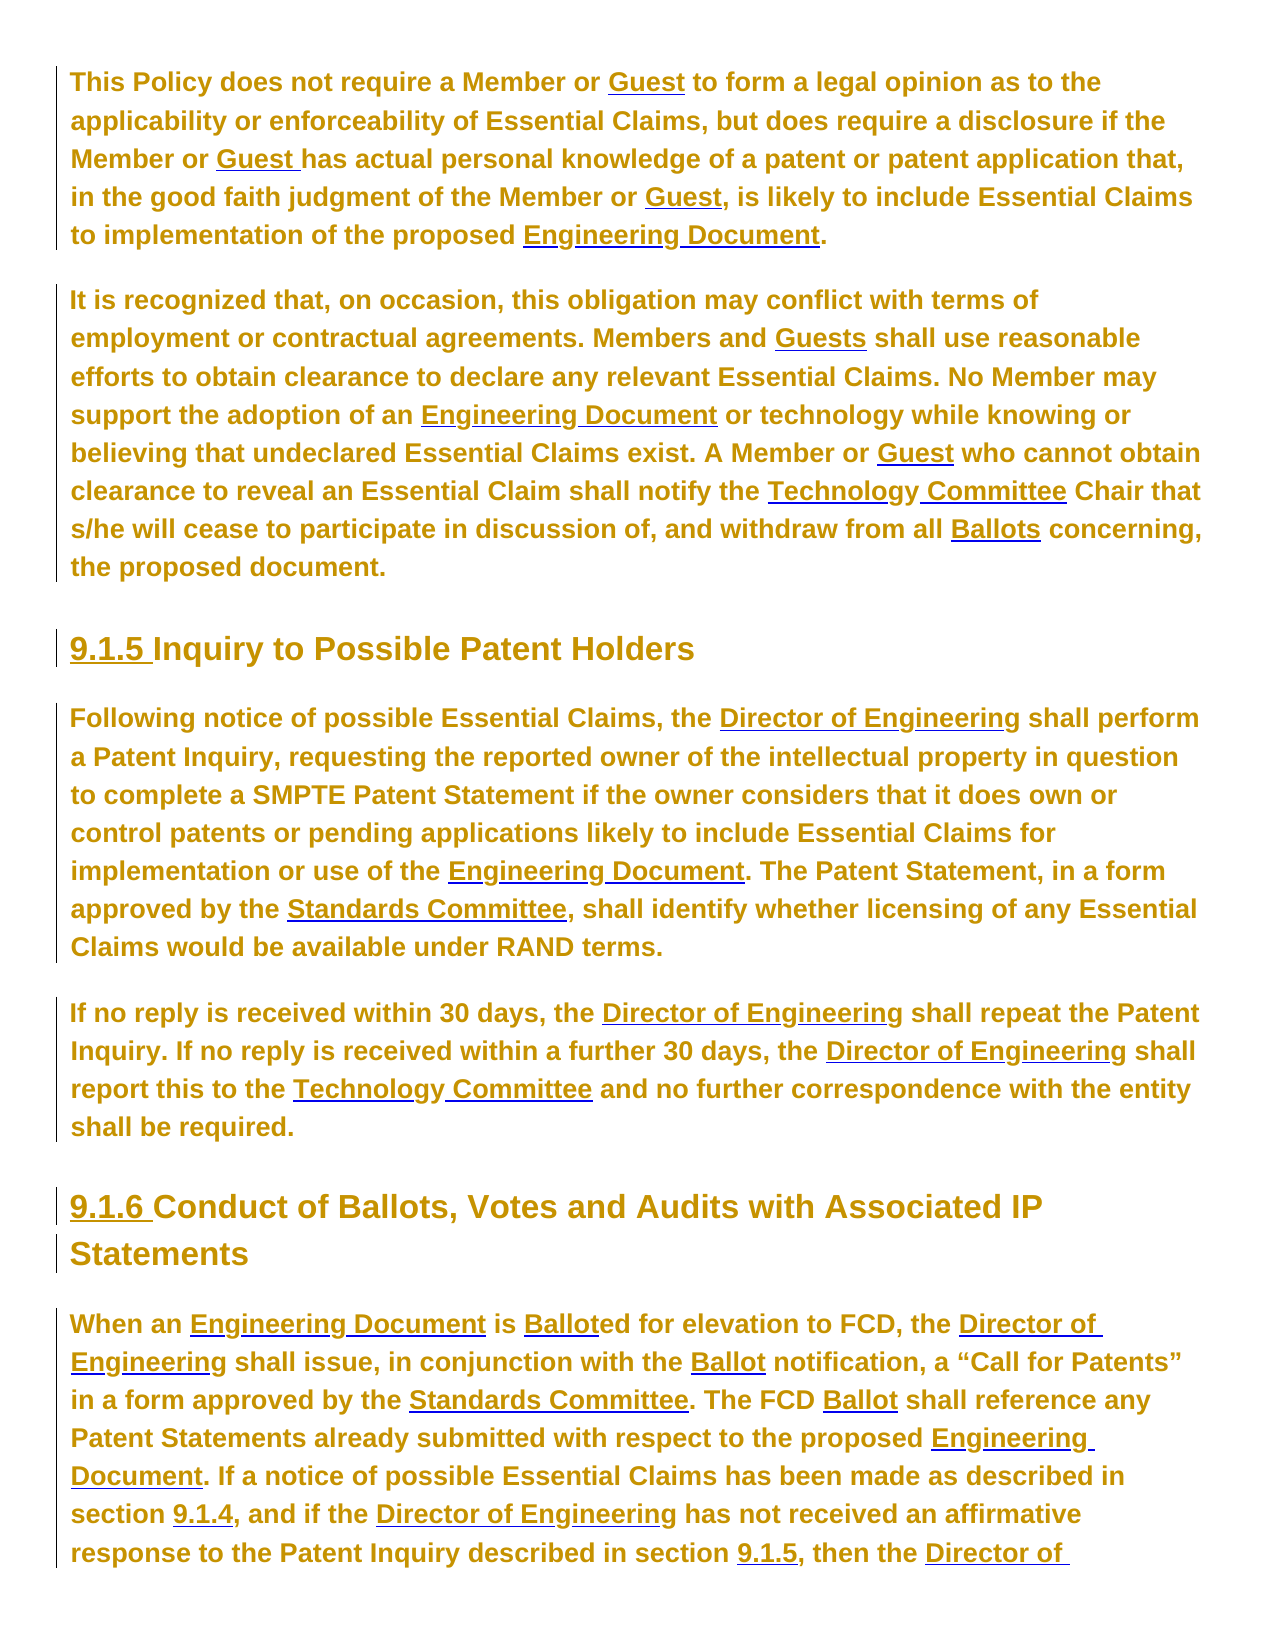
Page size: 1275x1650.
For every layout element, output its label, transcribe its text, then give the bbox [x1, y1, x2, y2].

subtitle Statements [69, 1234, 1206, 1273]
text Following notice of possible Essential Claims, the Director of Engineering shall perform a Patent Inquiry, requesting the reported owner of the intellectual property in question to complete a SMPTE Patent Statement if the owner considers that it does own or control patents or pending applications likely to include Essential Claims for implementation or use of the Engineering Document. The Patent Statement, in a form approved by the Standards Committee, shall identify whether licensing of any Essential Claims would be available under RAND terms. [69, 702, 1204, 962]
text If no reply is received within 30 days, the Director of Engineering shall repeat the Patent Inquiry. If no reply is received within a further 30 days, the Director of Engineering shall report this to the Technology Committee and no further correspondence with the entity shall be required. [69, 997, 1204, 1142]
text It is recognized that, on occasion, this obligation may conflict with terms of employment or contractual agreements. Members and Guests shall use reasonable efforts to obtain clearance to declare any relevant Essential Claims. No Member may support the adoption of an Engineering Document or technology while knowing or believing that undeclared Essential Claims exist. A Member or Guest who cannot obtain clearance to reveal an Essential Claim shall notify the Technology Committee Chair that s/he will cease to participate in discussion of, and withdraw from all Ballots concerning, the proposed document. [69, 284, 1204, 582]
text Conduct of Ballots, Votes and Audits with Associated IP [69, 1187, 1206, 1225]
text This Policy does not require a Member or Guest to form a legal opinion as to the applicability or enforceability of Essential Claims, but does require a disclosure if the Member or Guest has actual personal knowledge of a patent or patent application that, in the good faith judgment of the Member or Guest, is likely to include Essential Claims to implementation of the proposed Engineering Document. [69, 66, 1204, 250]
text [69, 1308, 1204, 1568]
subtitle Inquiry to Possible Patent Holders [69, 629, 1206, 667]
